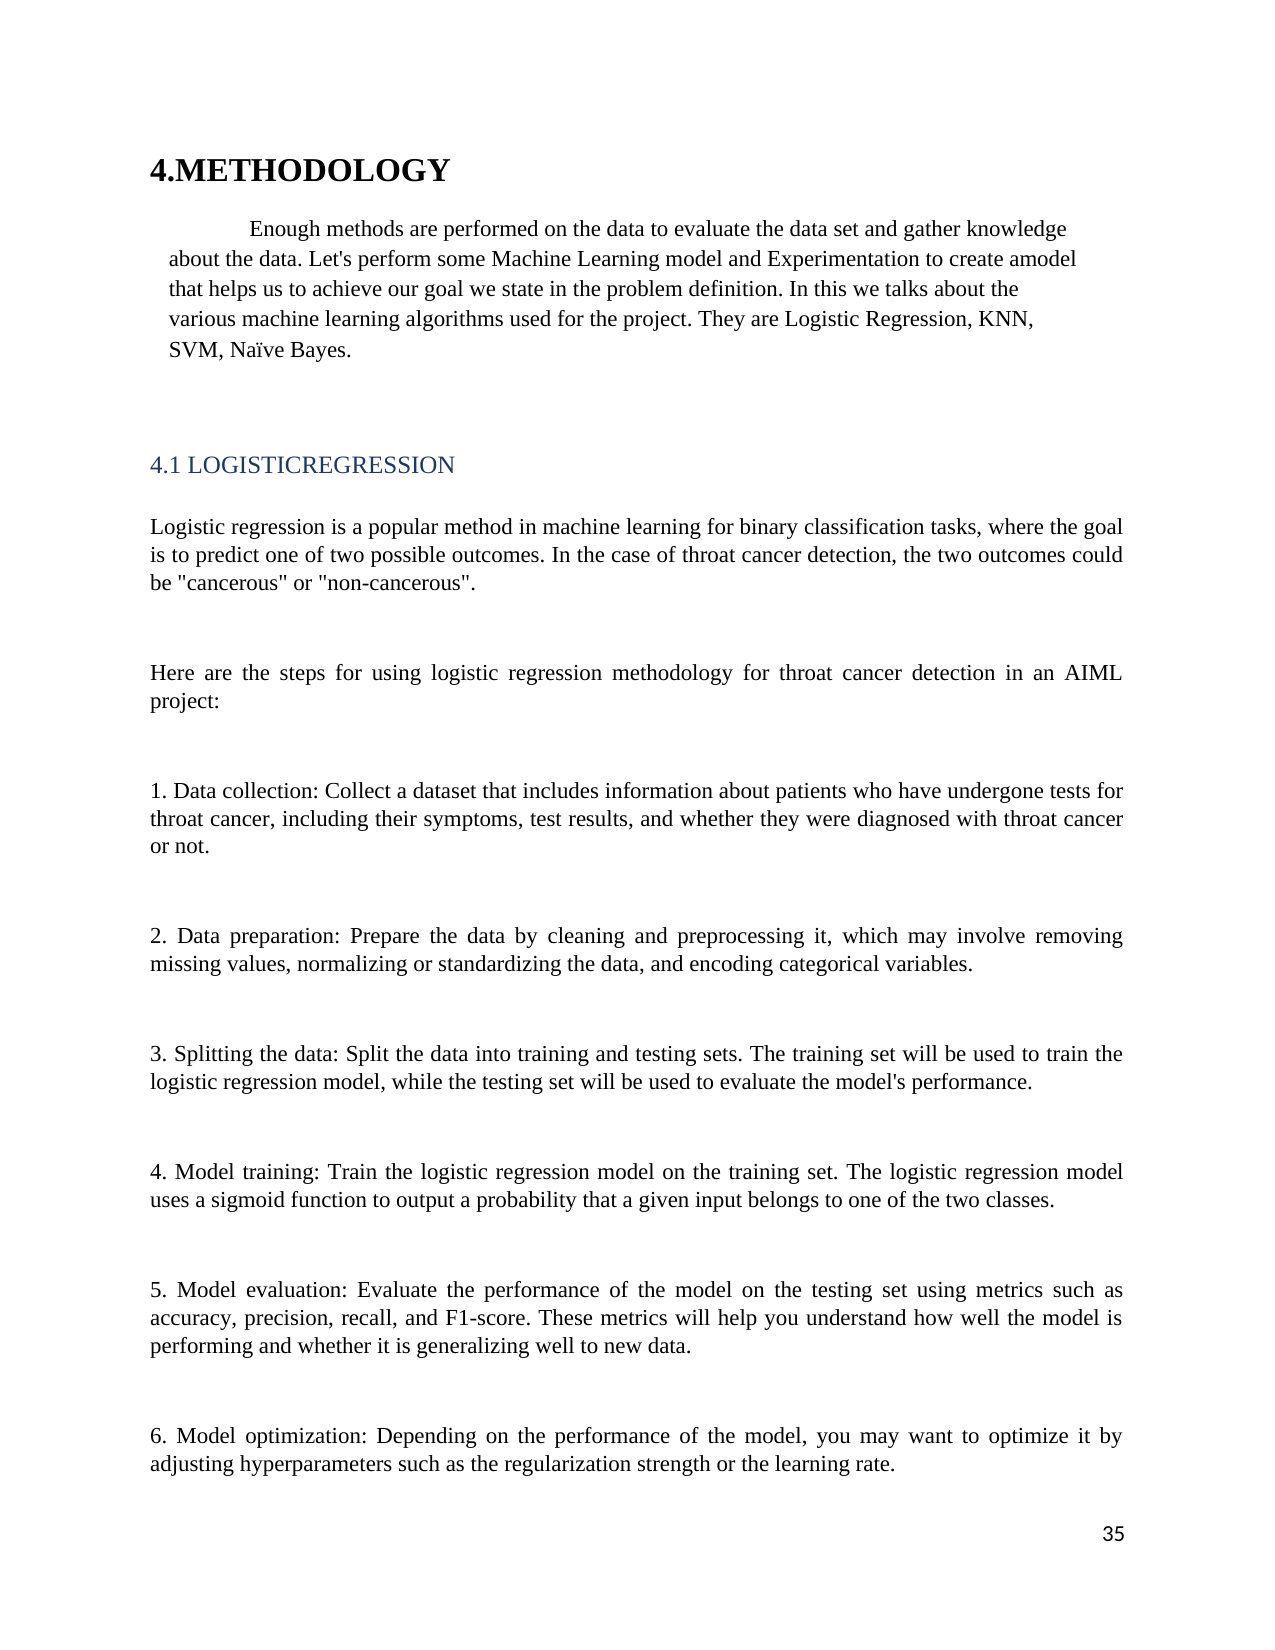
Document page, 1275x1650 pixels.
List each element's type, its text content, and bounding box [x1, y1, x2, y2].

text Enough methods are performed on the data to evaluate the data set and gather knowledge about the data. Let's perform some Machine Learning model and Experimentation to create amodel that helps us to achieve our goal we state in the problem definition. In this we talks about the various machine learning algorithms used for the project. They are Logistic Regression, KNN, SVM, Naïve Bayes. [168, 215, 1087, 362]
subtitle 4.1 LOGISTICREGRESSION [150, 450, 1125, 479]
text 6. Model optimization: Depending on the performance of the model, you may want to optimize it by adjusting hyperparameters such as the regularization strength or the learning rate. [150, 1422, 1125, 1476]
text 1. Data collection: Collect a dataset that includes information about patients who have undergone tests for throat cancer, including their symptoms, test results, and whether they were diagnosed with throat cancer or not. [150, 777, 1125, 859]
text 4.METHODOLOGY [150, 150, 1125, 188]
text Here are the steps for using logistic regression methodology for throat cancer detection in an AIML project: [150, 659, 1125, 713]
text Logistic regression is a popular method in machine learning for binary classification tasks, where the goal is to predict one of two possible outcomes. In the case of throat cancer detection, the two outcomes could be "cancerous" or "non-cancerous". [150, 513, 1125, 595]
text 2. Data preparation: Prepare the data by cleaning and preprocessing it, which may involve removing missing values, normalizing or standardizing the data, and encoding categorical variables. [150, 923, 1125, 977]
text 5. Model evaluation: Evaluate the performance of the model on the testing set using metrics such as accuracy, precision, recall, and F1-score. These metrics will help you understand how well the model is performing and whether it is generalizing well to new data. [150, 1276, 1125, 1358]
text 3. Splitting the data: Split the data into training and testing sets. The training set will be used to train the logistic regression model, while the testing set will be used to evaluate the model's performance. [150, 1041, 1125, 1095]
text 4. Model training: Train the logistic regression model on the training set. The logistic regression model uses a sigmoid function to output a probability that a given input belongs to one of the two classes. [150, 1158, 1125, 1213]
